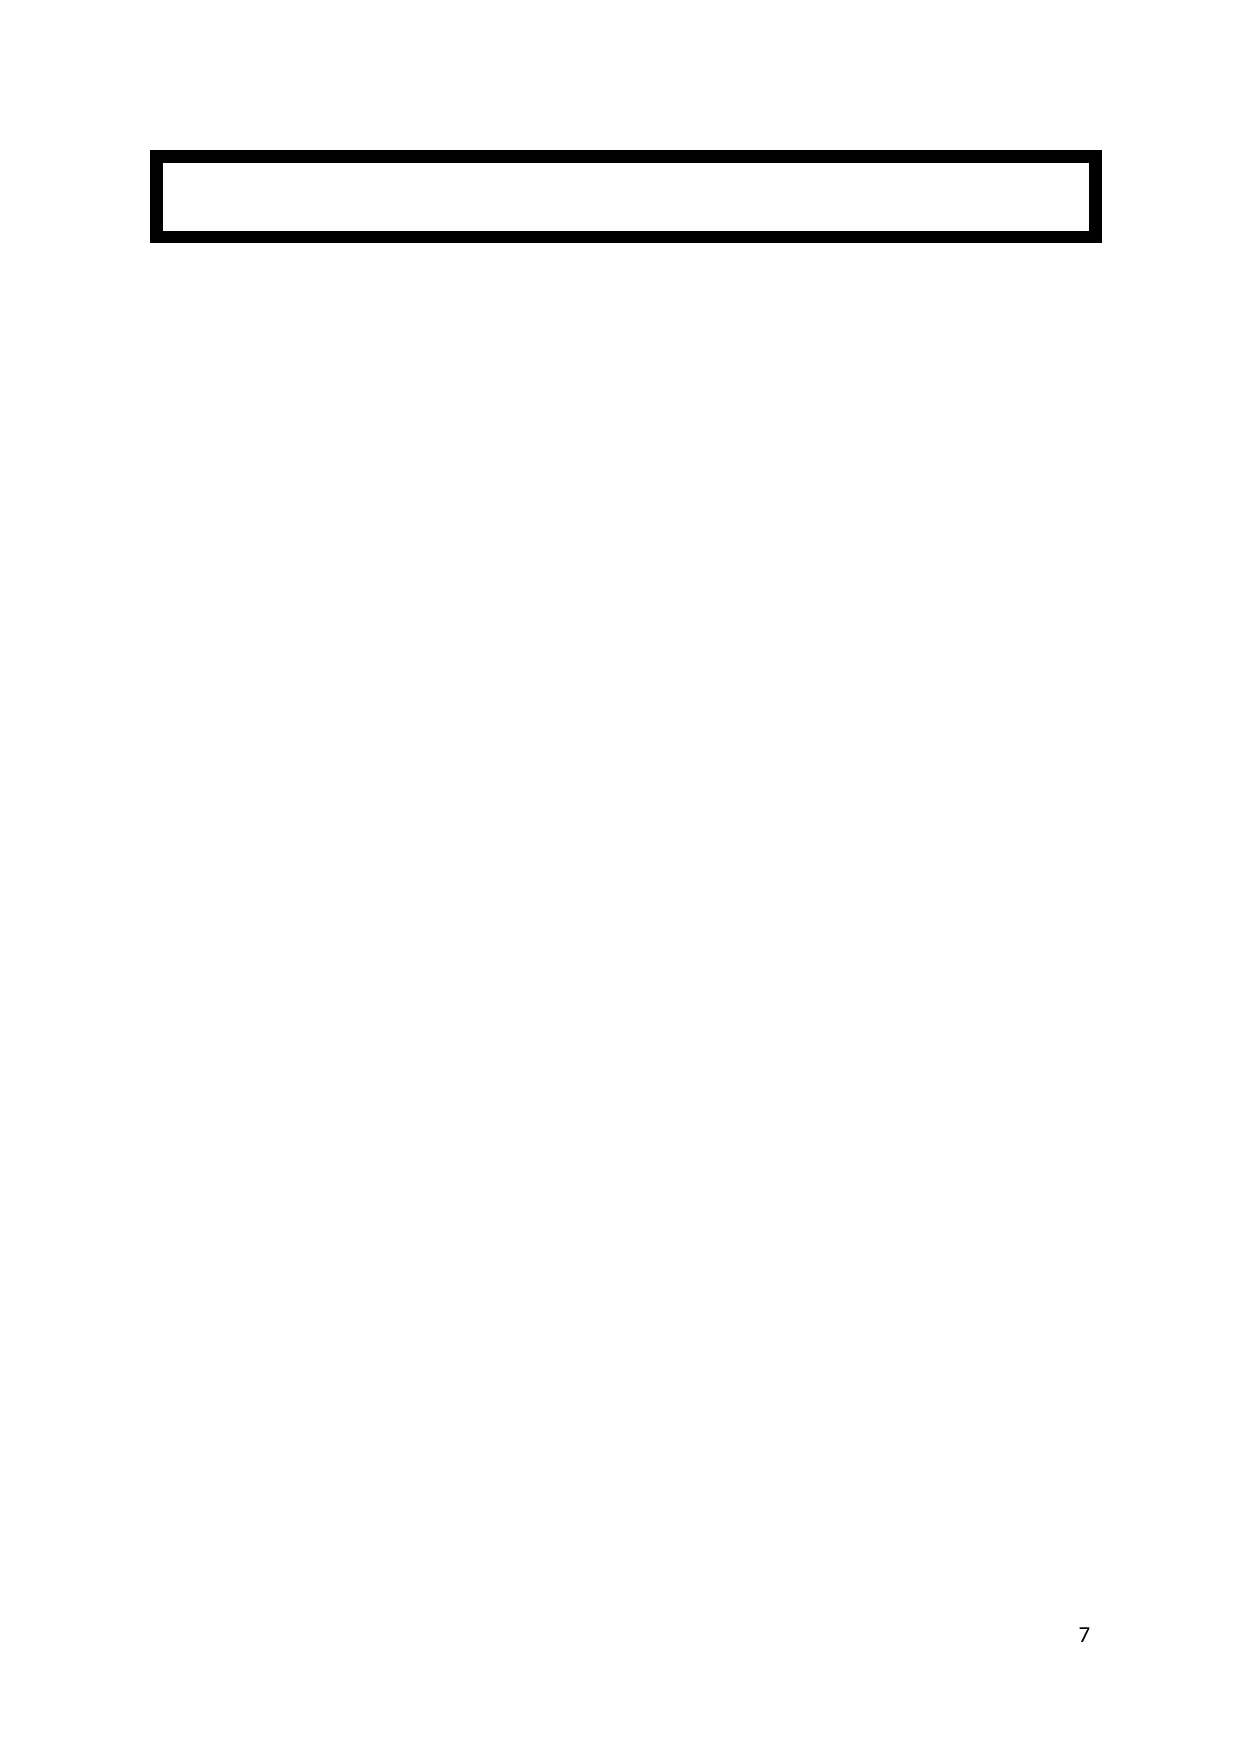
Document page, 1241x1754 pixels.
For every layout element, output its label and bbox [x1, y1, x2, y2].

table_header [163, 163, 1089, 231]
